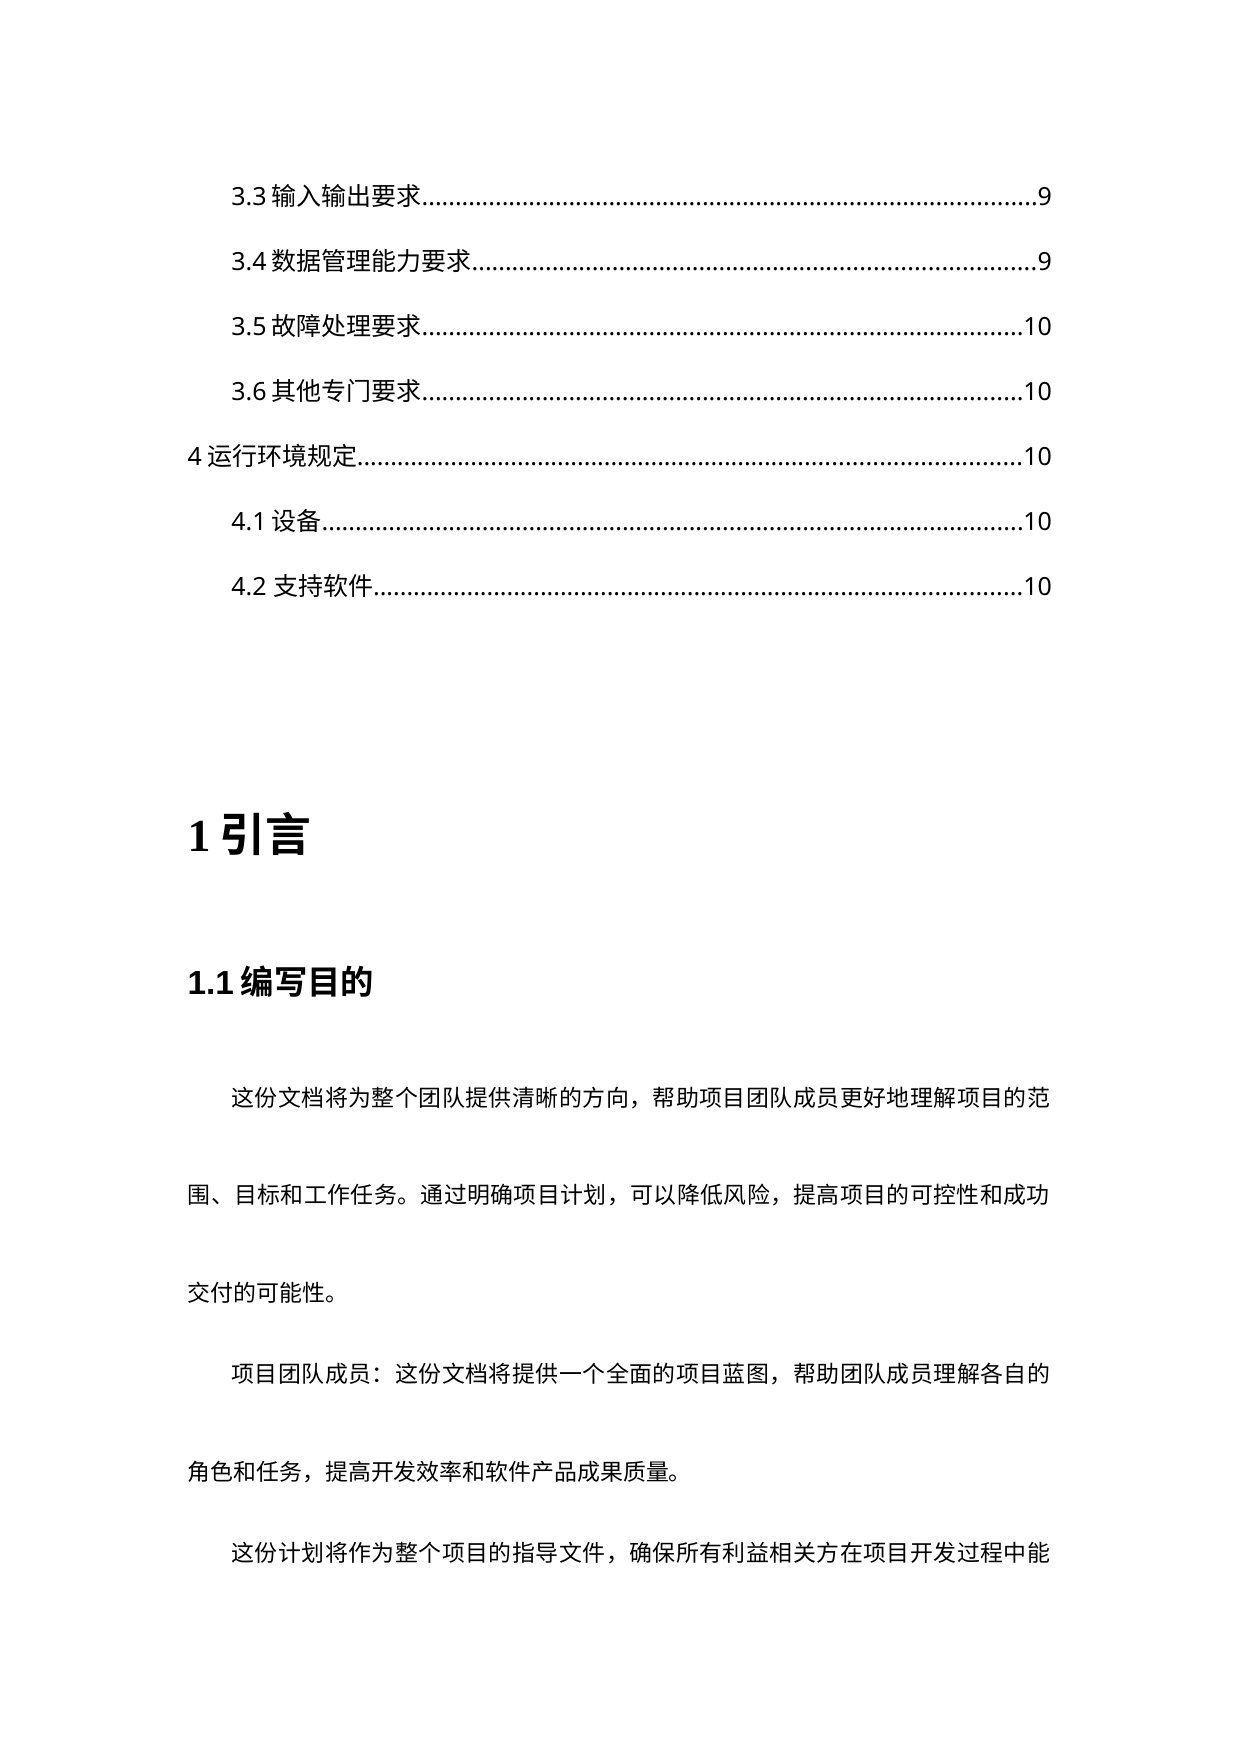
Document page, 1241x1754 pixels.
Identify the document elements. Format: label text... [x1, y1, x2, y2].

text 1引言 [187, 782, 1053, 880]
text 这份文档将为整个团队提供清晰的方向，帮助项目团队成员更好地理解项目的范围、目标和工作任务。通过明确项目计划，可以降低风险，提高项目的可控性和成功交付的可能性。 [187, 1063, 1053, 1323]
text 项目团队成员：这份文档将提供一个全面的项目蓝图，帮助团队成员理解各自的角色和任务，提高开发效率和软件产品成果质量。 [187, 1340, 1053, 1503]
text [187, 1519, 1053, 1584]
text 1.1编写目的 [187, 947, 1053, 1012]
